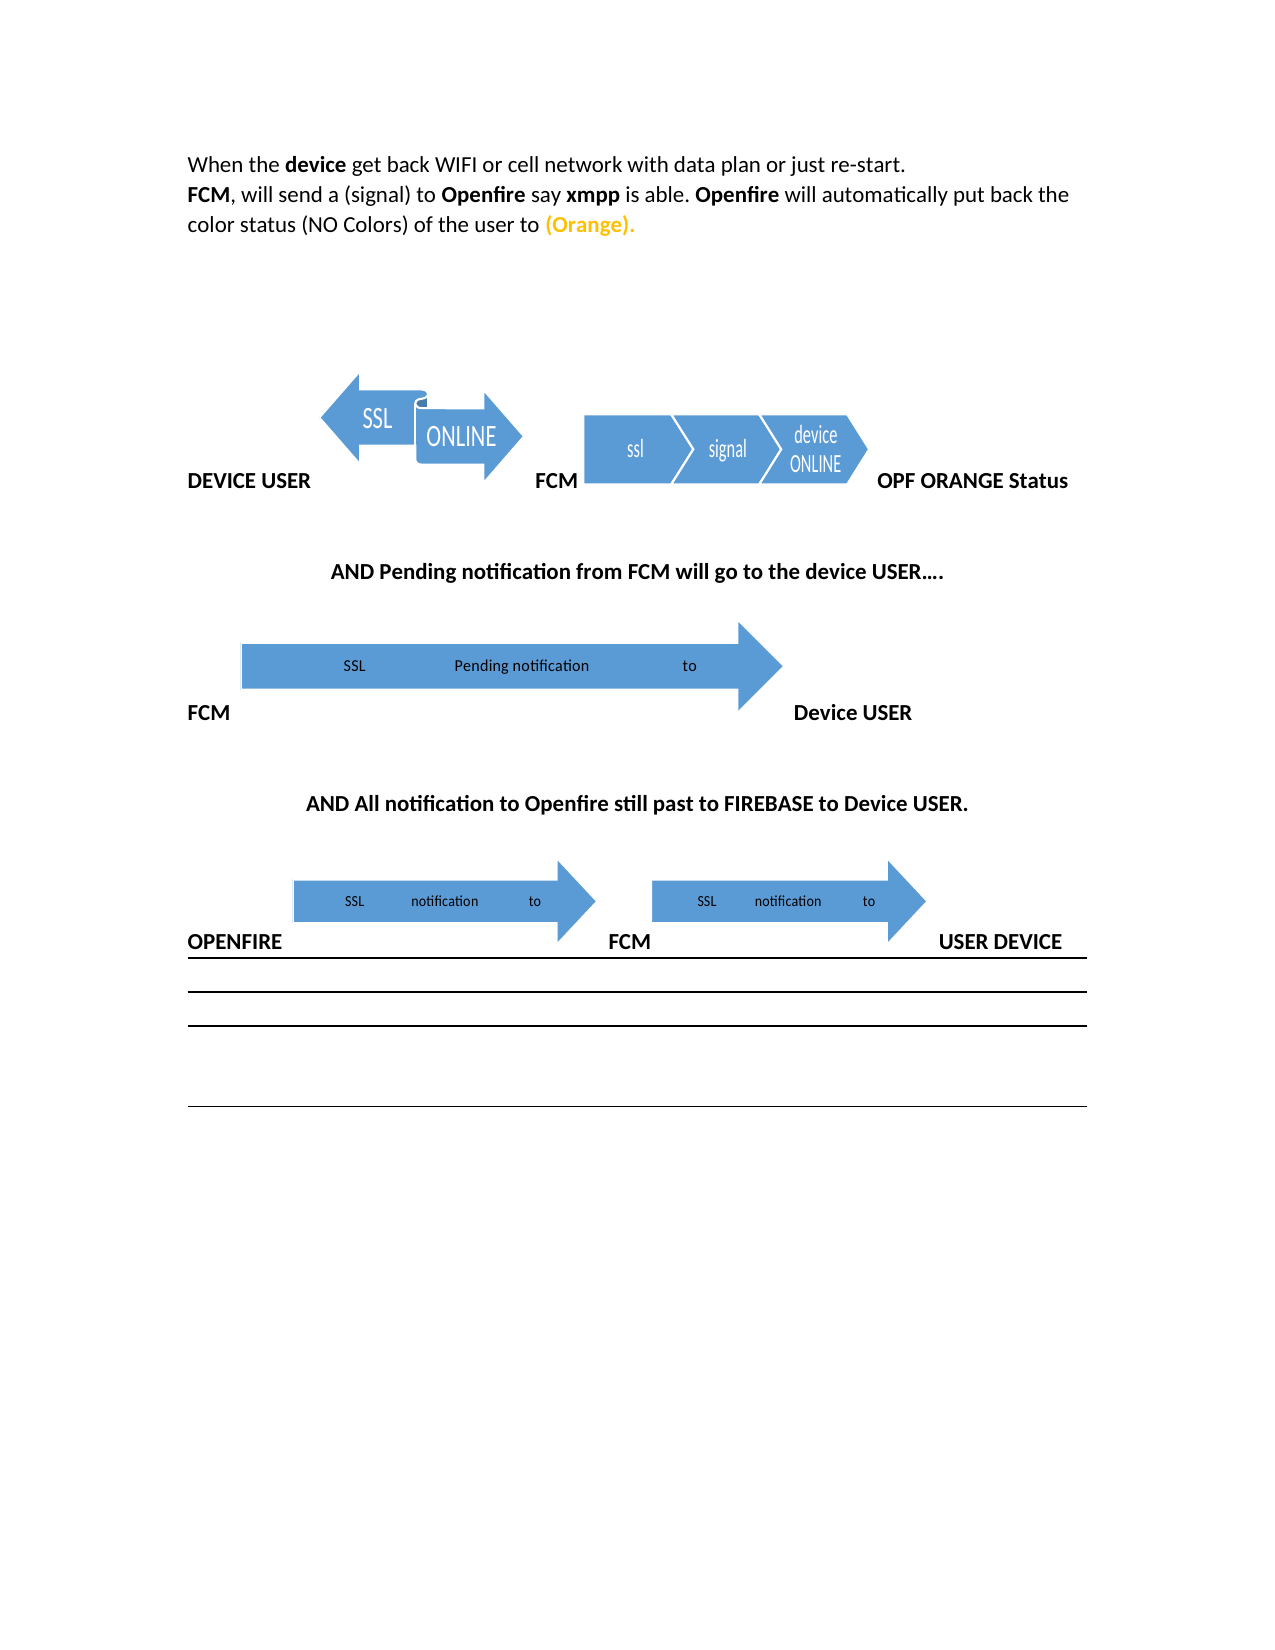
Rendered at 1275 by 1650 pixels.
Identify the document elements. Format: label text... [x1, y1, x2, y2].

text FCM Device USER [187, 617, 1087, 726]
text OPENFIRE FCMUSER DEVICE [187, 849, 1087, 959]
text FCM, will send a (signal) to Openfire say xmpp is able. Openfire will automatically put back the color status (NO Colors) of the user to (Orange). [187, 180, 1087, 238]
text When the device get back WIFI or cell network with data plan or just re-start. [187, 150, 1087, 178]
text AND All notification to Openfire still past to FIREBASE to Device USER. [187, 789, 1087, 817]
text DEVICE USER FCM OPF ORANGE Status [187, 301, 1087, 494]
text AND Pending notification from FCM will go to the device USER…. [187, 557, 1087, 585]
